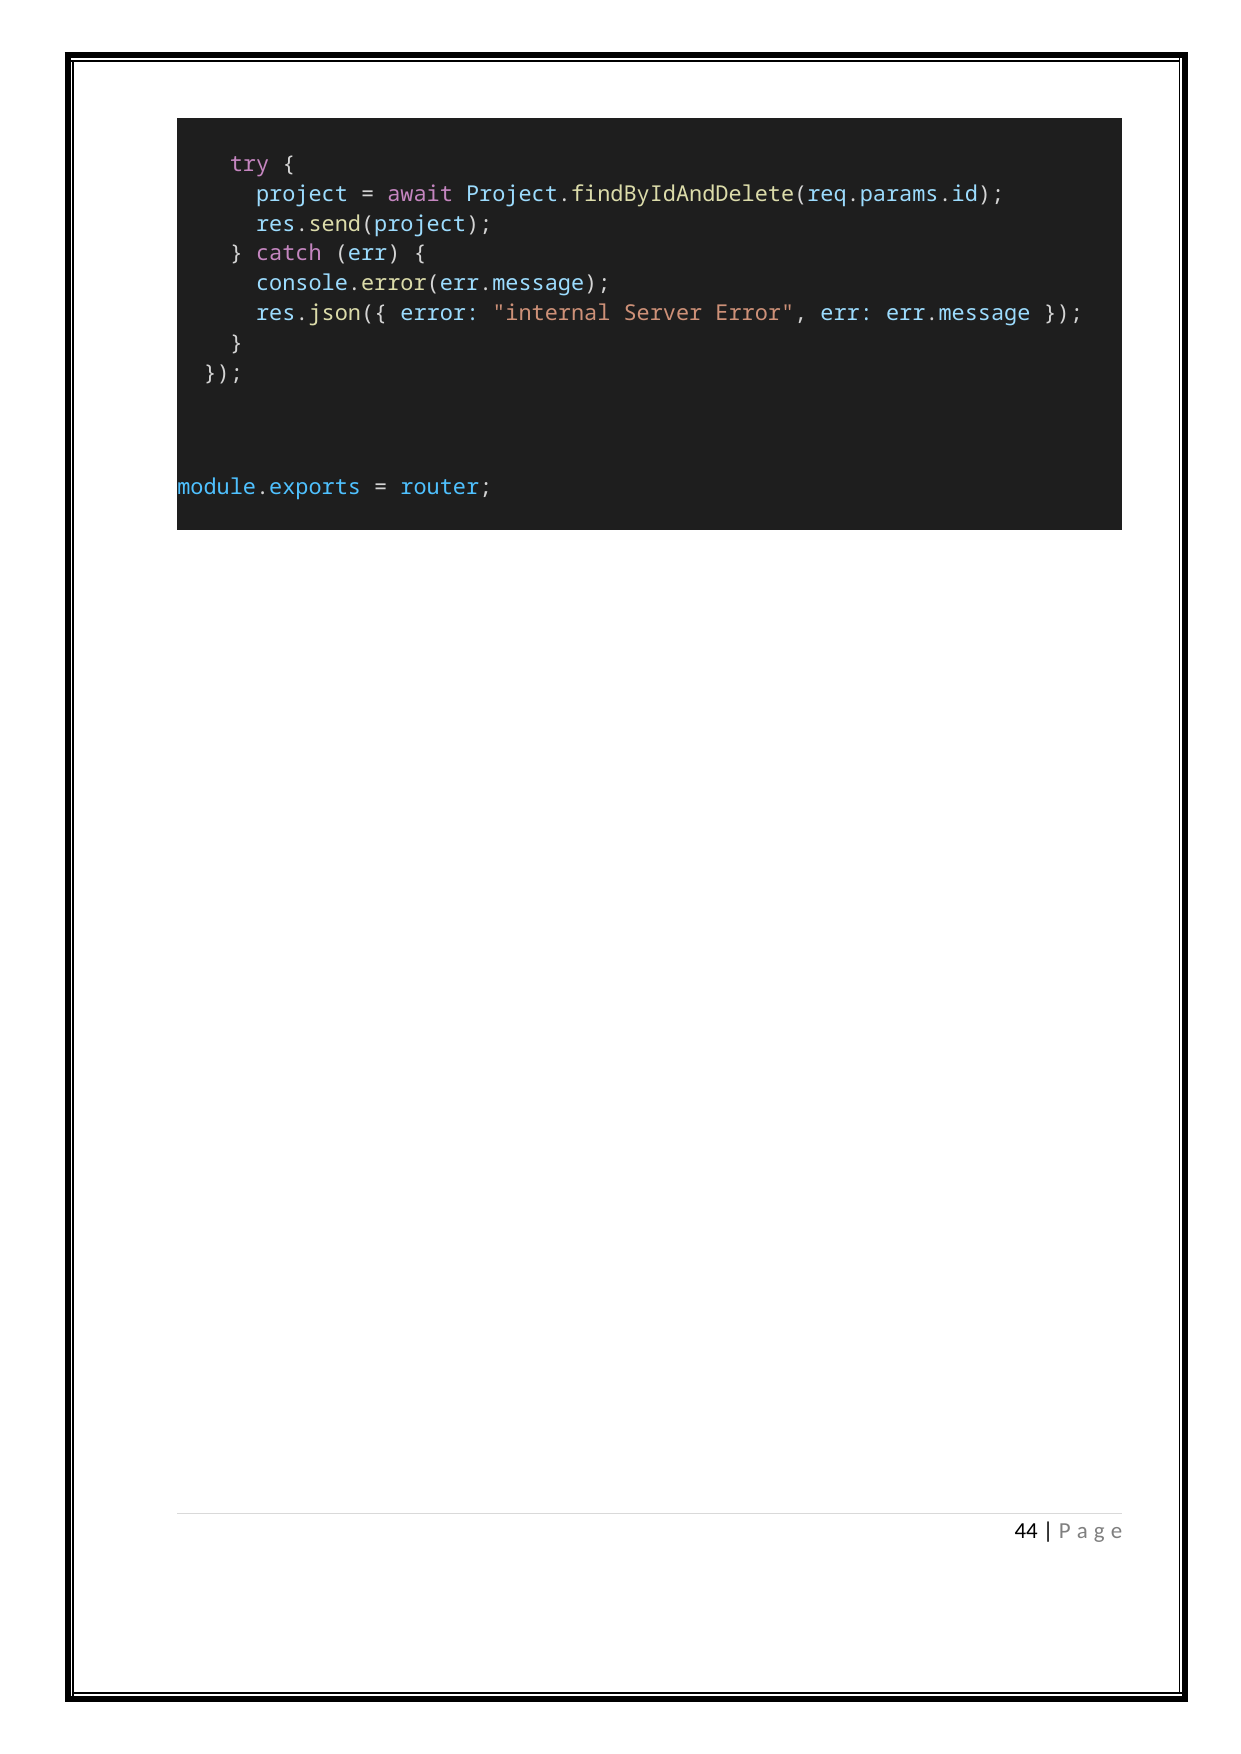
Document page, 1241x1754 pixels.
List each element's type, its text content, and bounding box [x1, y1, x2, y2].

text } catch (err) { [177, 237, 1122, 267]
text } [177, 327, 1122, 356]
text res.send(project); [177, 207, 1122, 237]
text try { [177, 148, 1122, 178]
text res.json({ error: "internal Server Error", err: err.message }); [177, 297, 1122, 327]
text module.exports = router; [177, 471, 1122, 501]
text console.error(err.message); [177, 267, 1122, 297]
text }); [177, 356, 1122, 386]
text project = await Project.findByIdAndDelete(req.params.id); [177, 178, 1122, 207]
